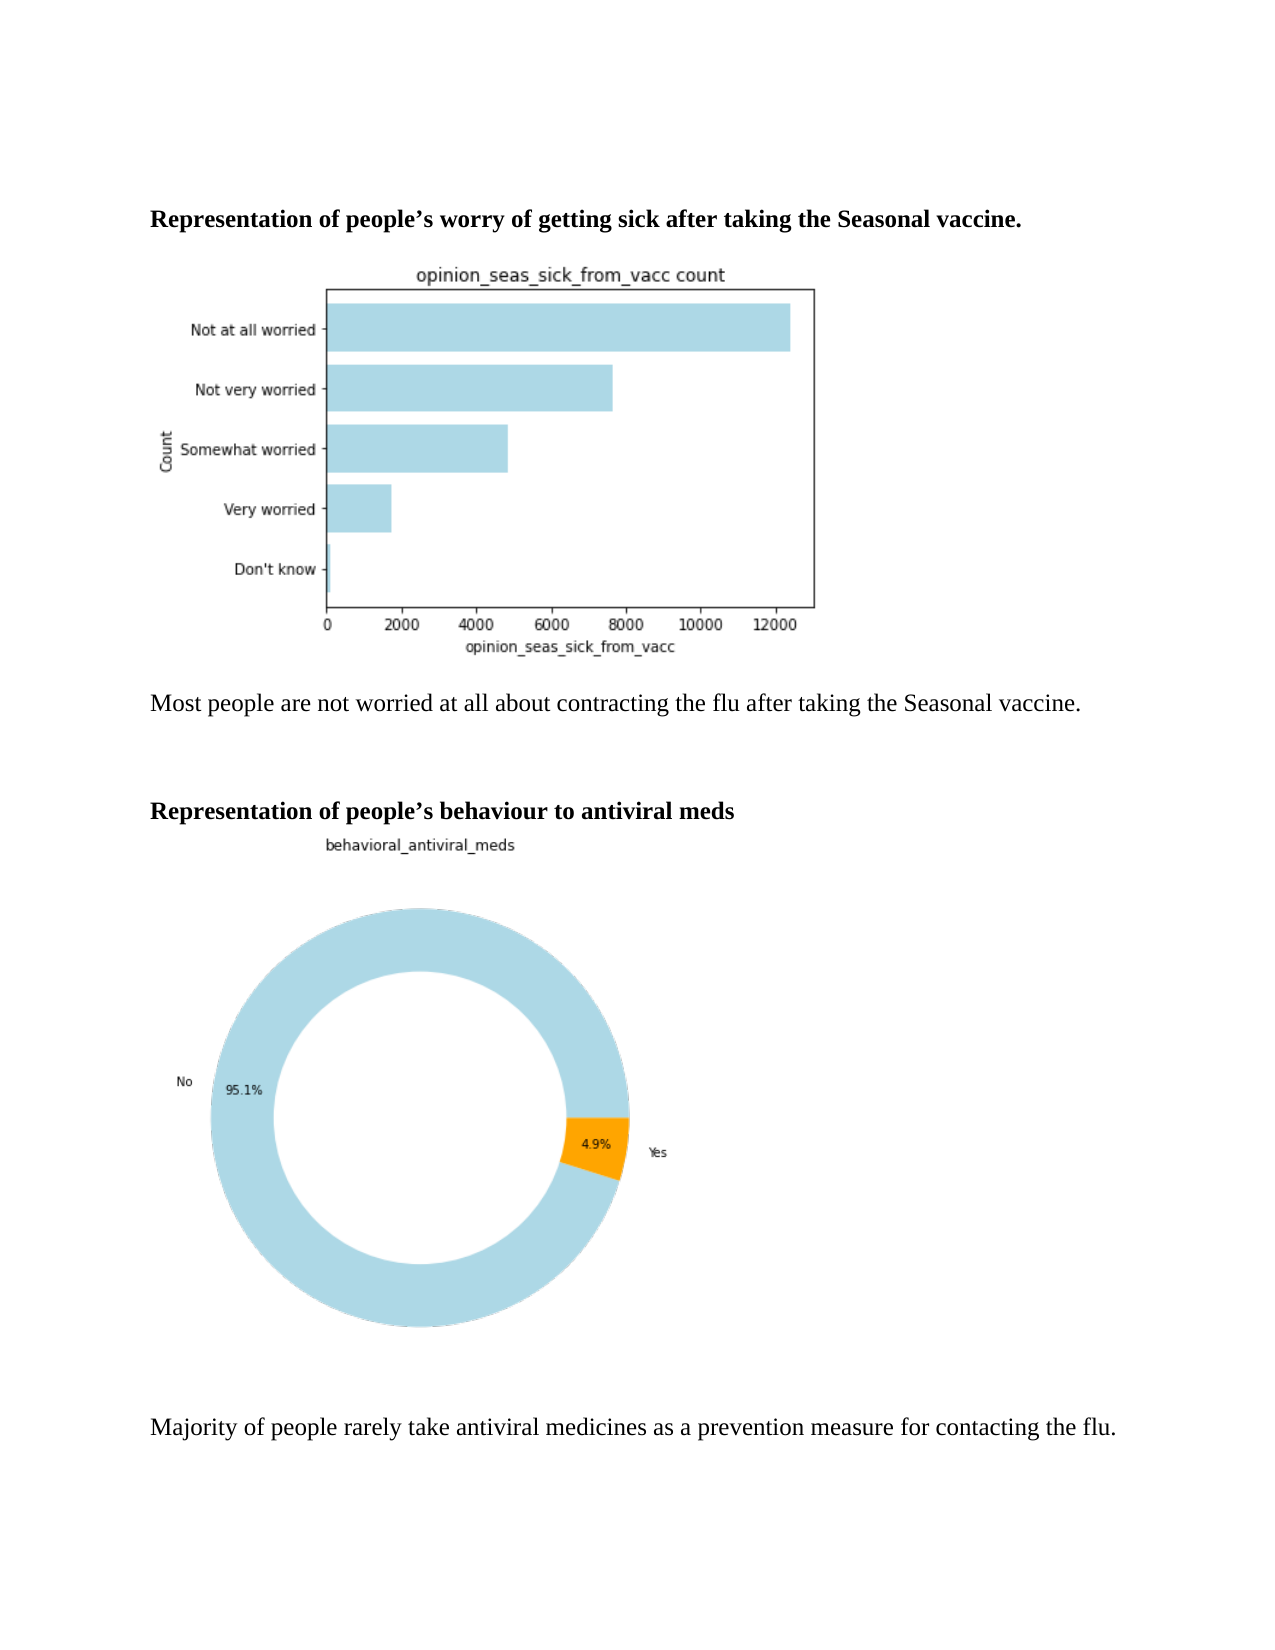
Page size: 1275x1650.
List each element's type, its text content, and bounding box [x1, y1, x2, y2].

picture [150, 829, 689, 1388]
text Majority of people rarely take antiviral medicines as a prevention measure for contacting the flu. [150, 1412, 1125, 1441]
text Most people are not worried at all about contracting the flu after taking the Seasonal vaccine. [150, 688, 1125, 717]
text Representation of people’s worry of getting sick after taking the Seasonal vaccine. [150, 204, 1125, 233]
picture [150, 257, 824, 664]
